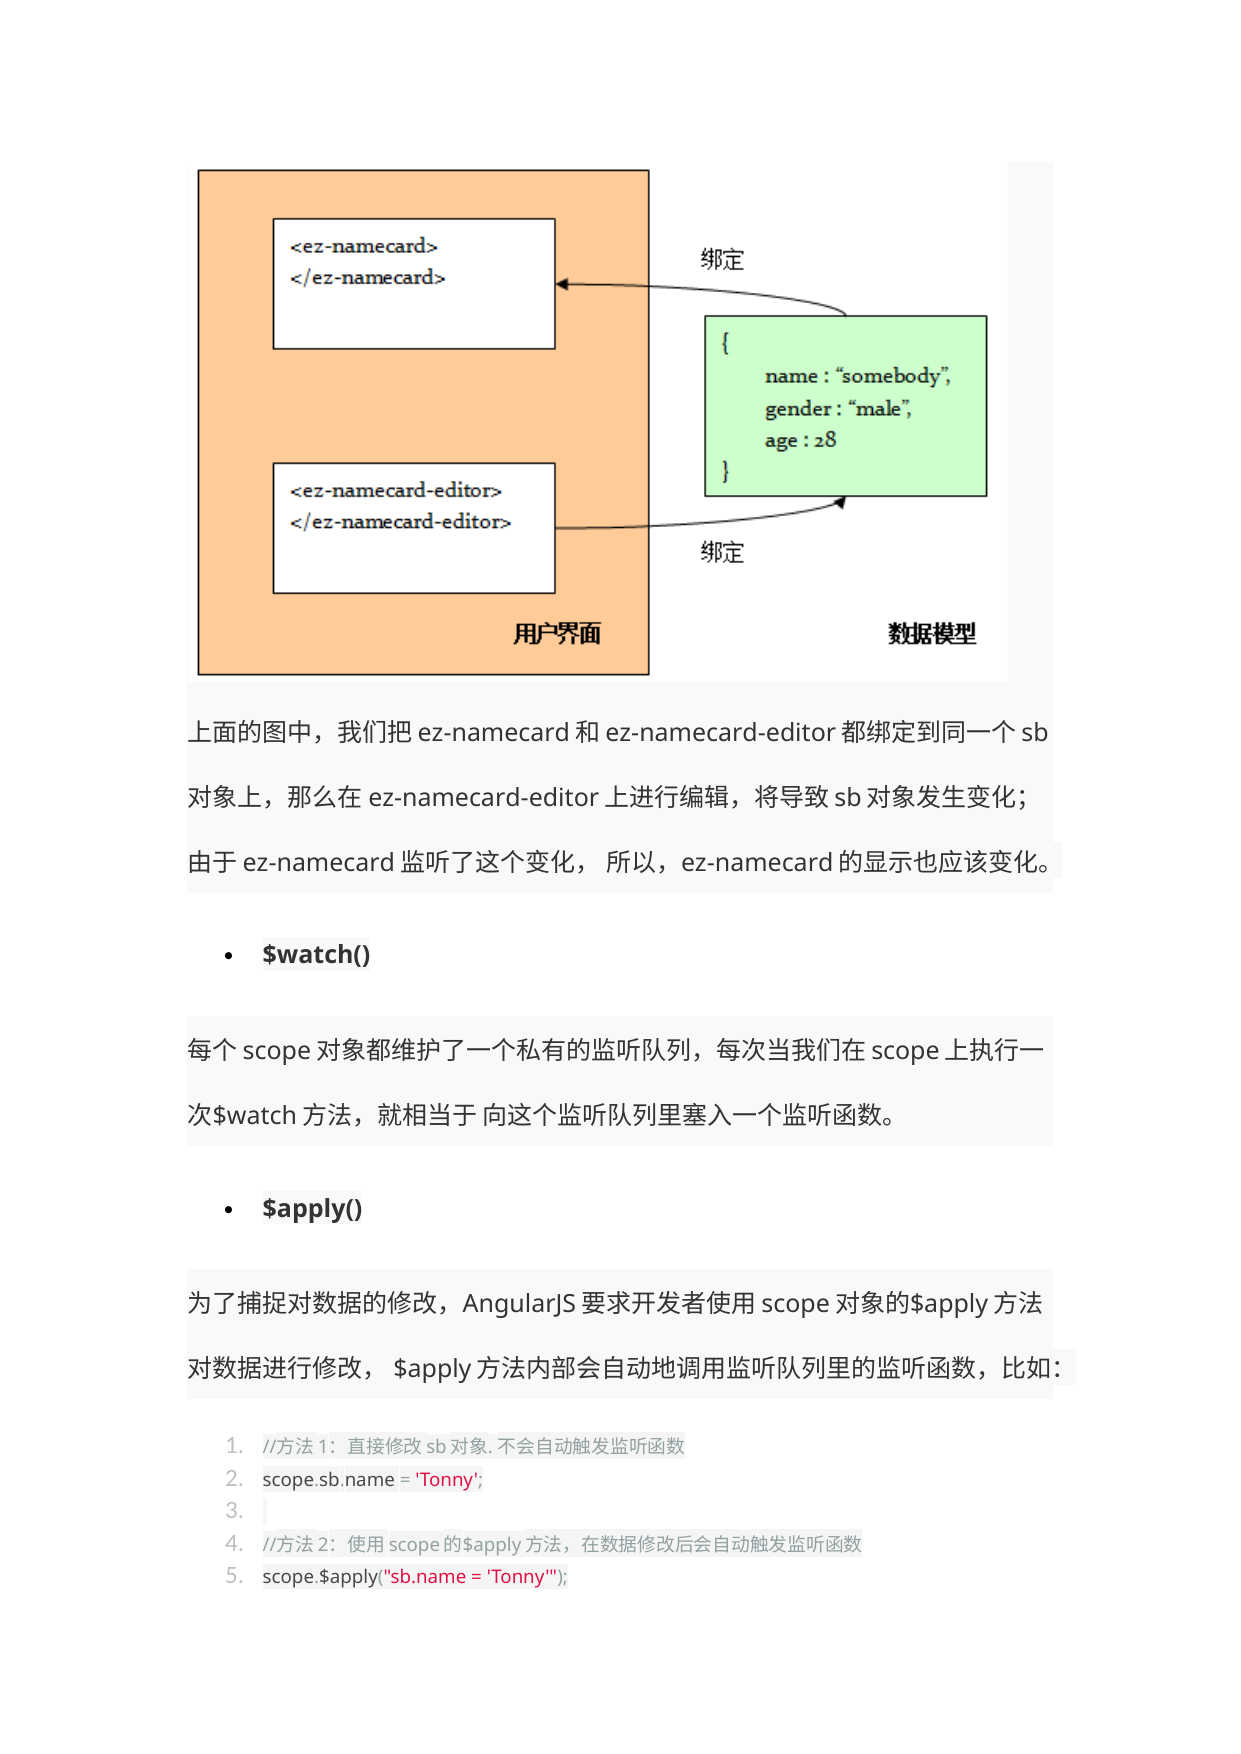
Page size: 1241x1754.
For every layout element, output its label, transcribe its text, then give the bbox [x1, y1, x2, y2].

list $watch() [225, 922, 1053, 987]
list //方法1：直接修改sb对象. 不会自动触发监听函数 [225, 1428, 1053, 1461]
text 每个scope对象都维护了一个私有的监听队列，每次当我们在scope上执行一次$watch方法，就相当于 向这个监听队列里塞入一个监听函数。 [187, 1016, 1053, 1146]
list scope.$apply("sb.name = 'Tonny'"); [225, 1558, 1053, 1591]
list $apply() [225, 1175, 1053, 1240]
list //方法2：使用scope的$apply方法，在数据修改后会自动触发监听函数 [225, 1526, 1053, 1558]
picture [187, 162, 1008, 682]
text 上面的图中，我们把ez-namecard和ez-namecard-editor都绑定到同一个sb对象上，那么在 ez-namecard-editor上进行编辑，将导致sb对象发生变化；由于ez-namecard监听了这个变化， 所以，ez-namecard的显示也应该变化。 [187, 698, 1053, 893]
text 为了捕捉对数据的修改，AngularJS要求开发者使用scope对象的$apply方法对数据进行修改， $apply方法内部会自动地调用监听队列里的监听函数，比如： [187, 1269, 1053, 1399]
list scope.sb.name = 'Tonny'; [225, 1461, 1053, 1493]
